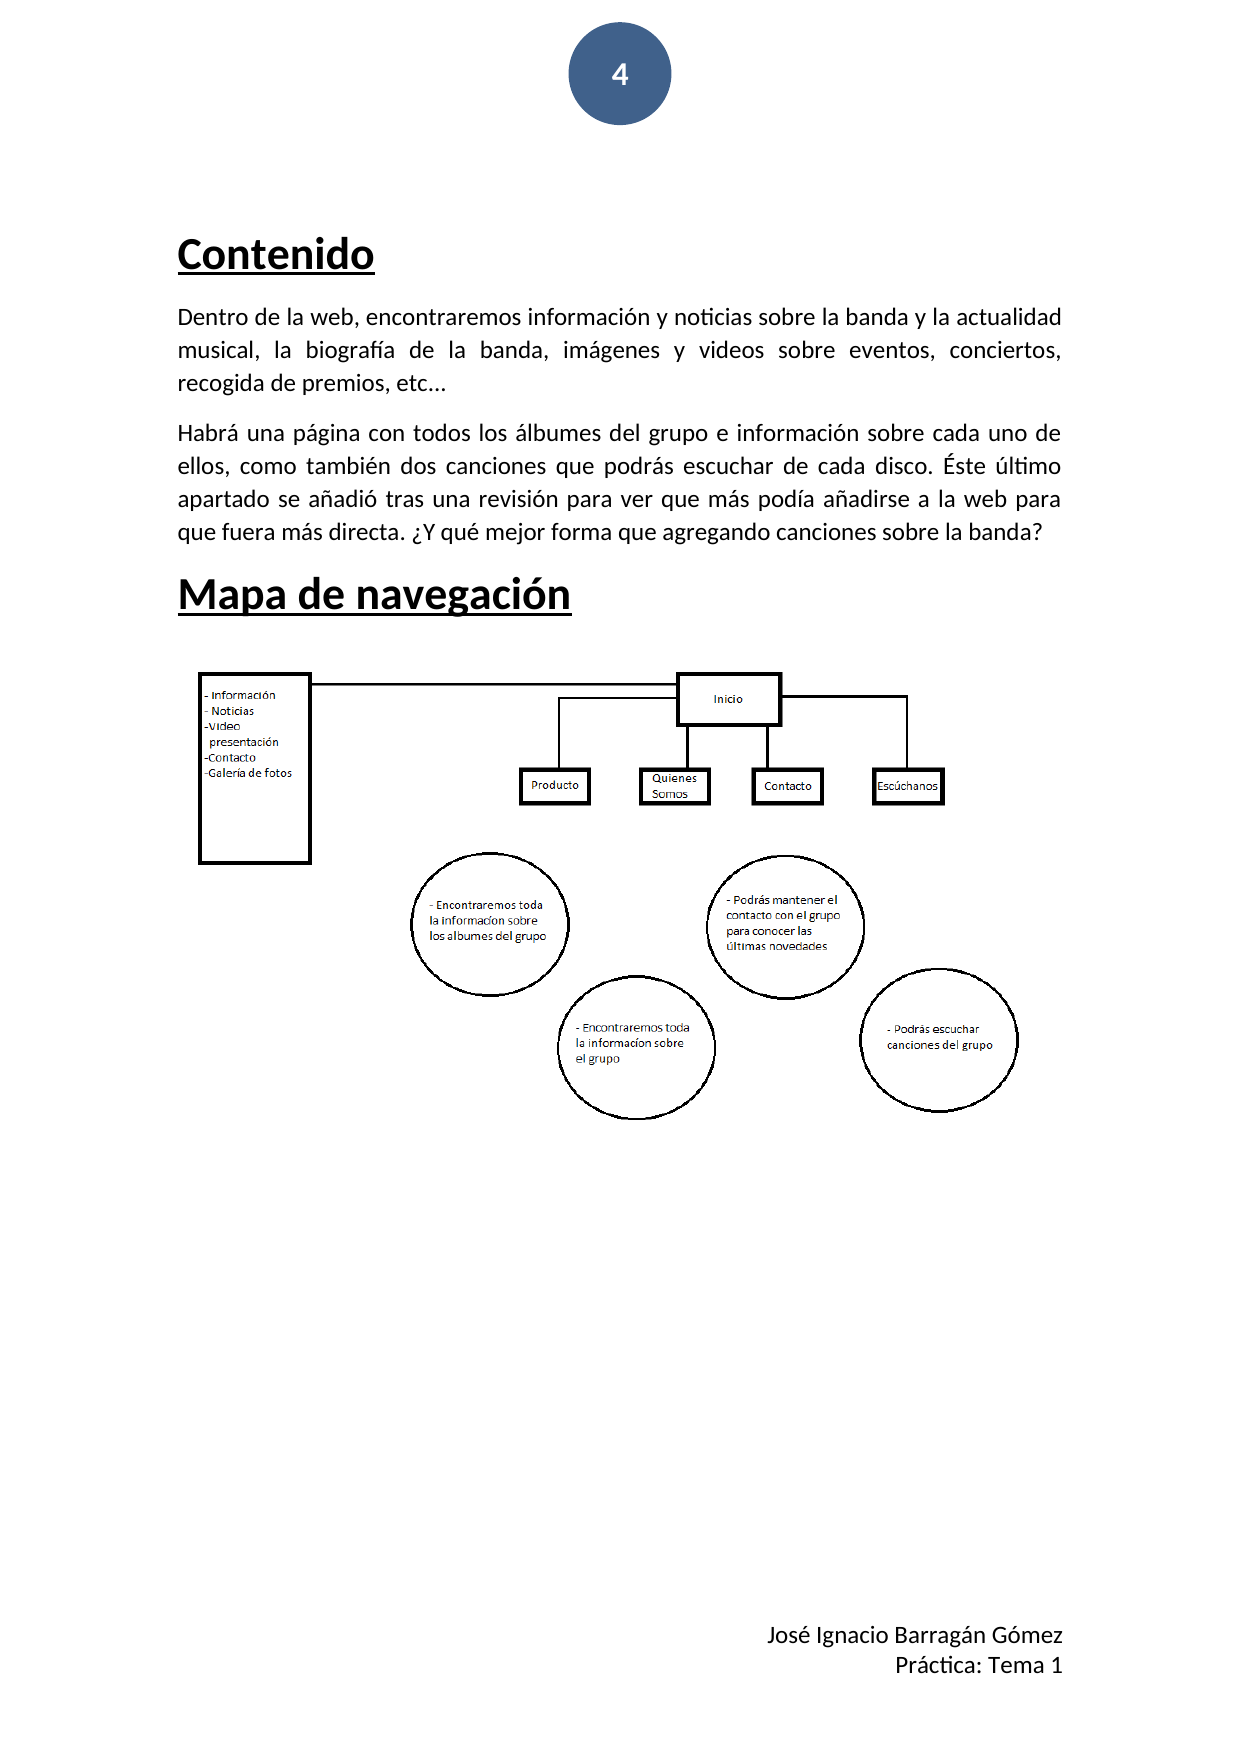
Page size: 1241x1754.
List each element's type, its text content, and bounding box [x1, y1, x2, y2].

text Mapa de navegación [177, 565, 1063, 621]
picture [177, 642, 1063, 1132]
text Contenido [177, 224, 1063, 281]
text Dentro de la web, encontraremos información y noticias sobre la banda y la actualidad musical, la biografía de la banda, imágenes y videos sobre eventos, conciertos, recogida de premios, etc... [177, 302, 1063, 398]
text Habrá una página con todos los álbumes del grupo e información sobre cada uno de ellos, como también dos canciones que podrás escuchar de cada disco. Éste último apartado se añadió tras una revisión para ver que más podía añadirse a la web para que fuera más directa. ¿Y qué mejor forma que agregando canciones sobre la banda? [177, 417, 1063, 546]
